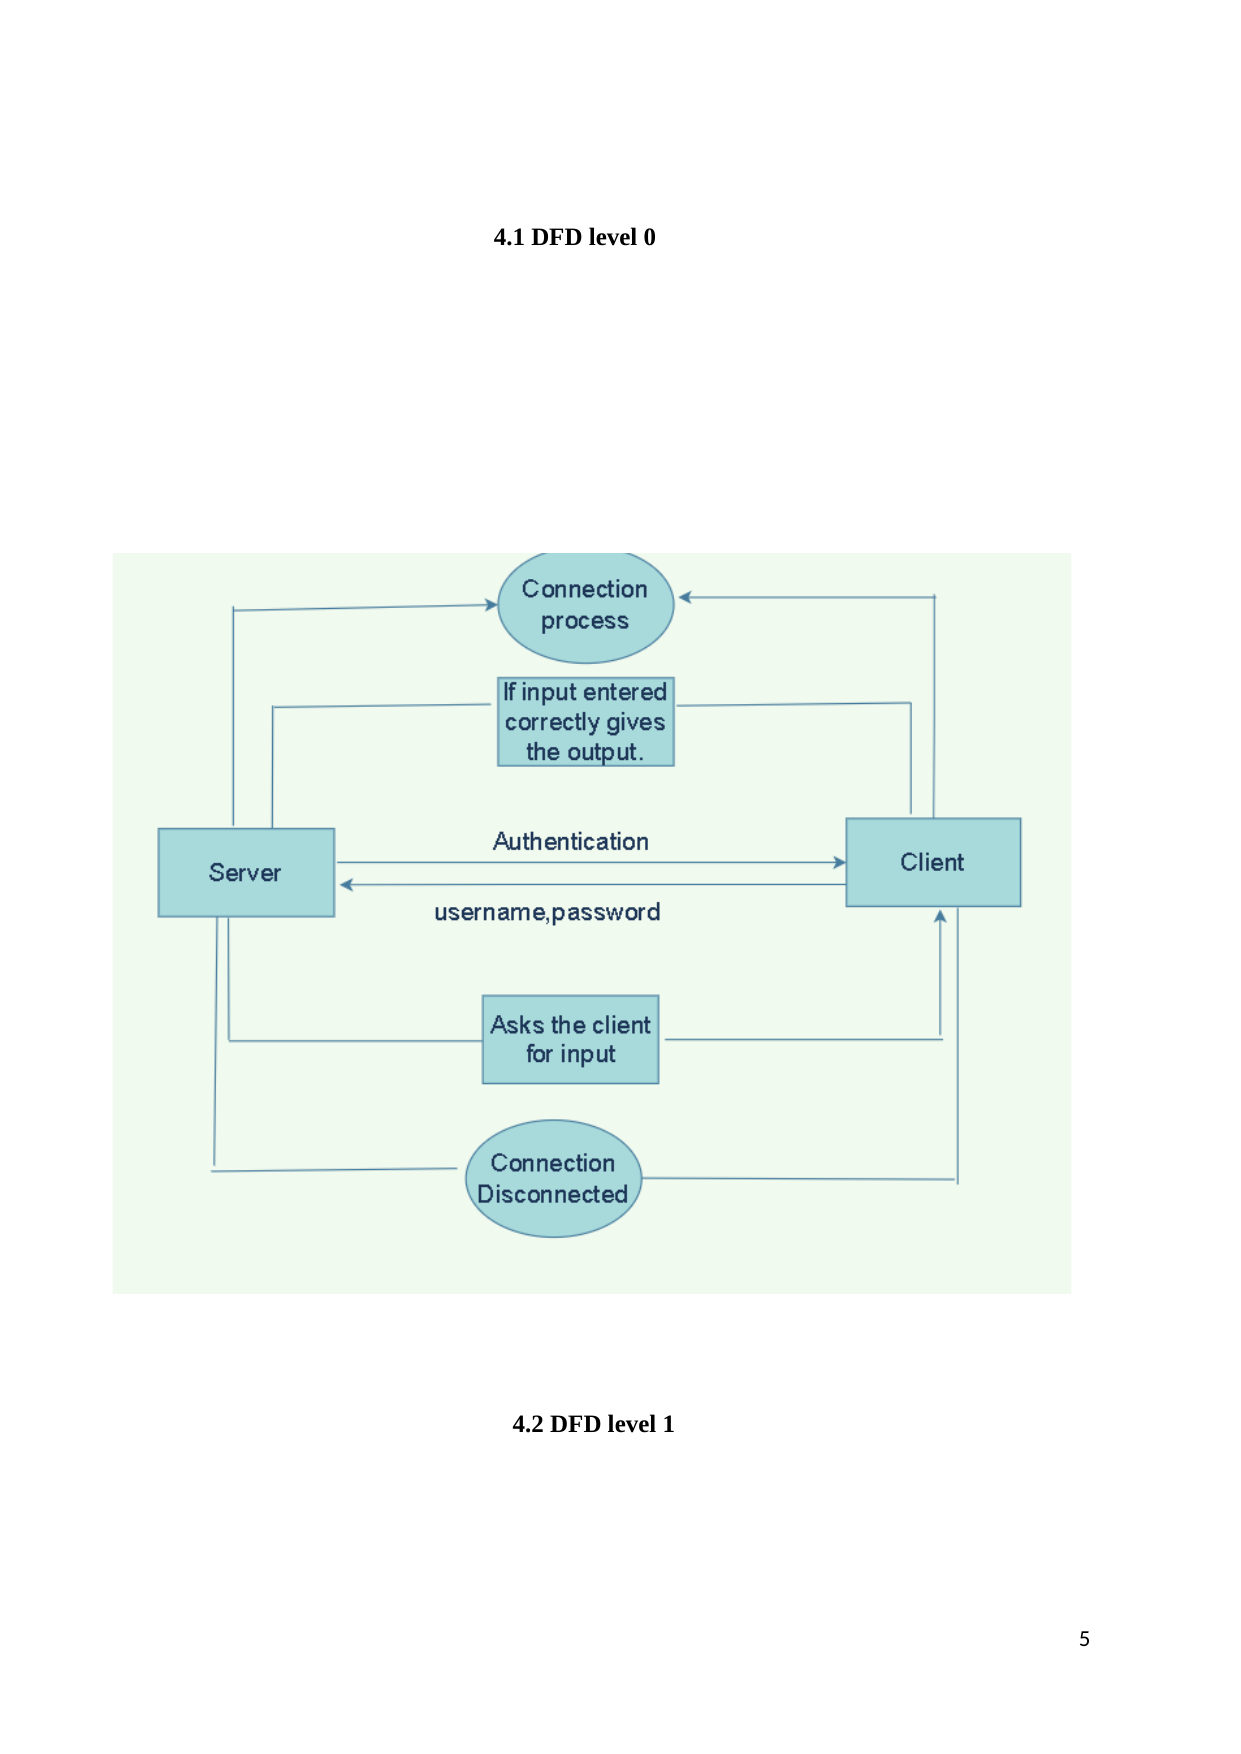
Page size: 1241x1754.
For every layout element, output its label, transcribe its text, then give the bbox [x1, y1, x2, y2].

text 4.2 DFD level 1 [318, 1409, 1090, 1438]
text 4.1 DFD level 0 [168, 222, 1090, 293]
picture [112, 553, 1072, 1294]
